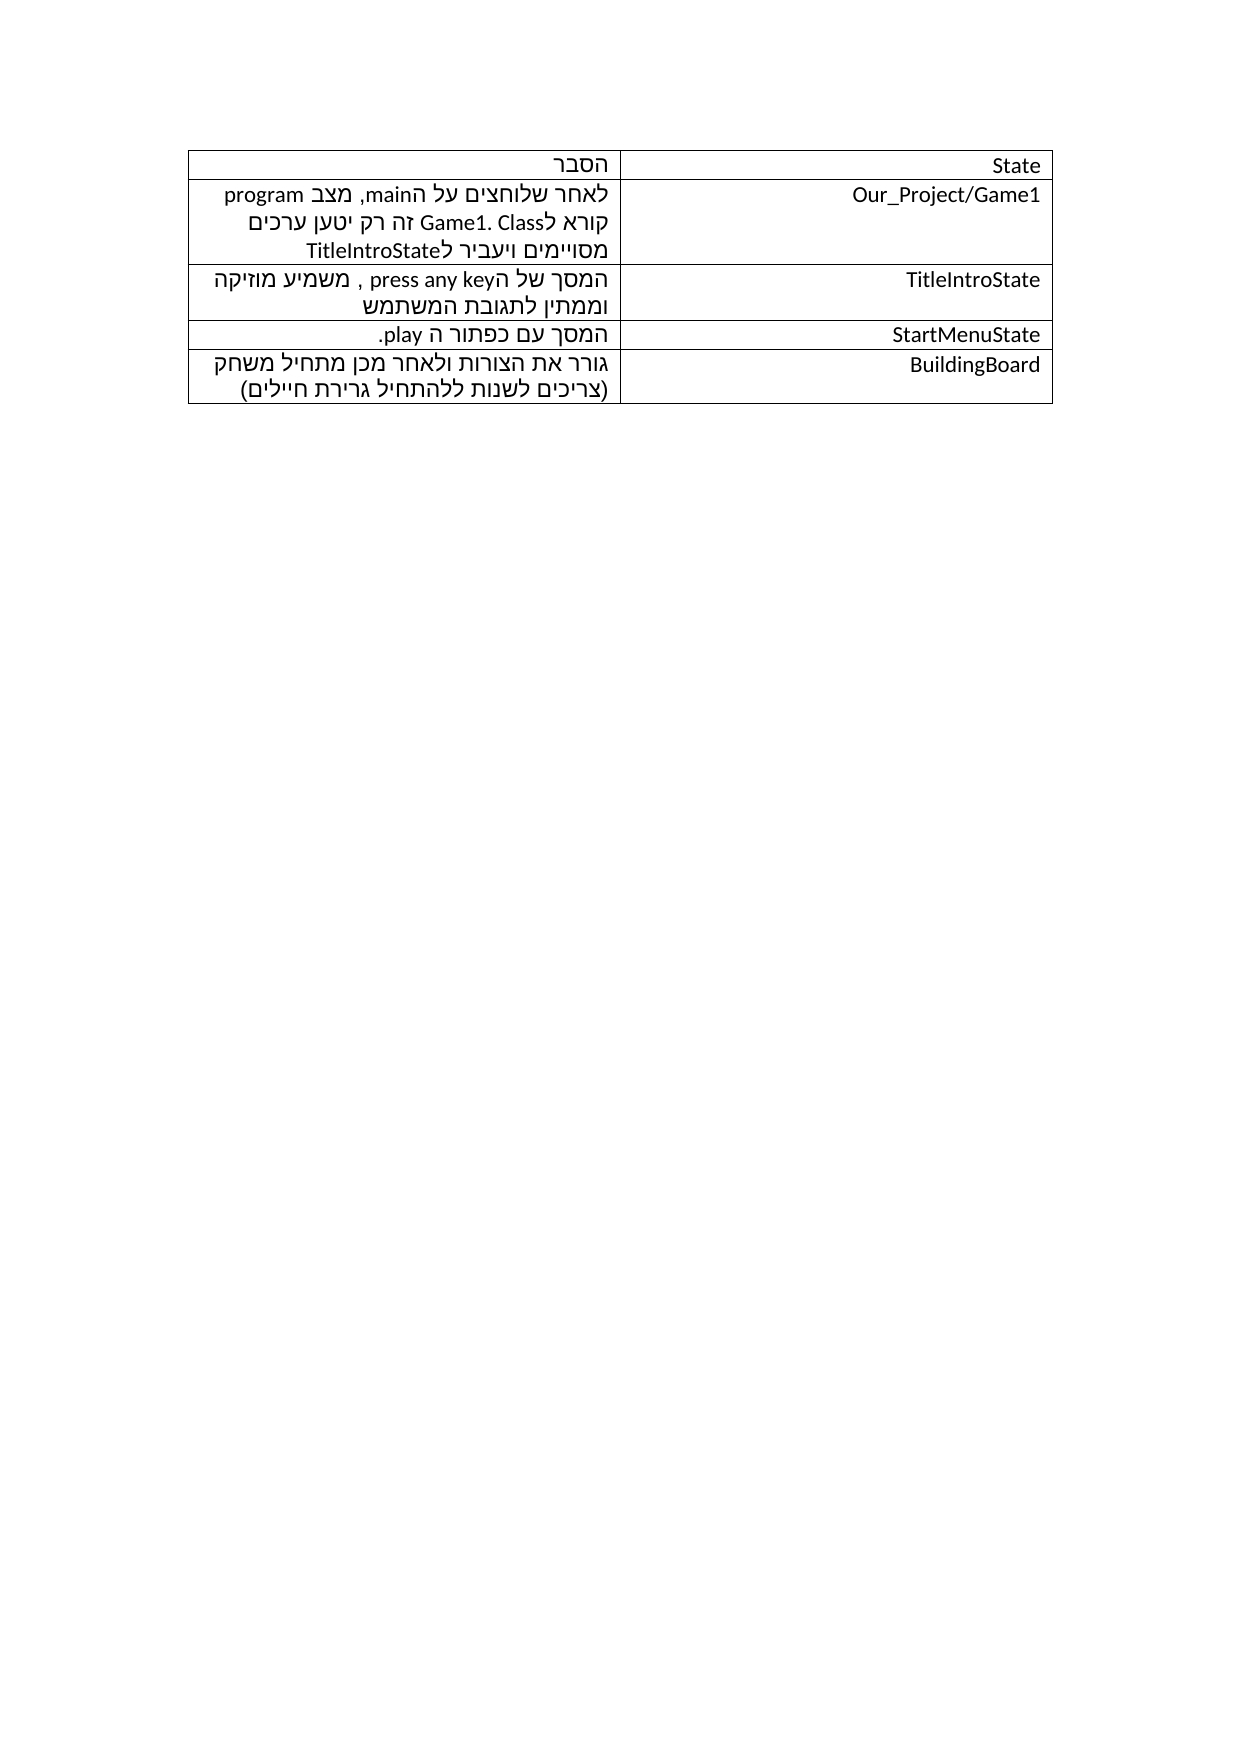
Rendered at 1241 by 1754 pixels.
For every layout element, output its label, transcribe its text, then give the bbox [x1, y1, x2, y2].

table_cell לאחר שלוחצים על הmain, מצב program קורא לGame1. Class זה רק יטען ערכים מסויימים ויעביר לTitleIntroState [189, 180, 620, 264]
table_cell BuildingBoard [621, 350, 1052, 402]
table_cell גורר את הצורות ולאחר מכן מתחיל משחק (צריכים לשנות ללהתחיל גרירת חיילים) [189, 350, 620, 402]
table_cell המסך של הpress any key , משמיע מוזיקה וממתין לתגובת המשתמש [189, 265, 620, 319]
table_header State [621, 151, 1052, 179]
table_cell Our_Project/Game1 [621, 180, 1052, 264]
table_header הסבר [189, 151, 620, 179]
table_cell TitleIntroState [621, 265, 1052, 319]
table_cell StartMenuState [621, 321, 1052, 349]
table_cell המסך עם כפתור ה play. [189, 321, 620, 349]
